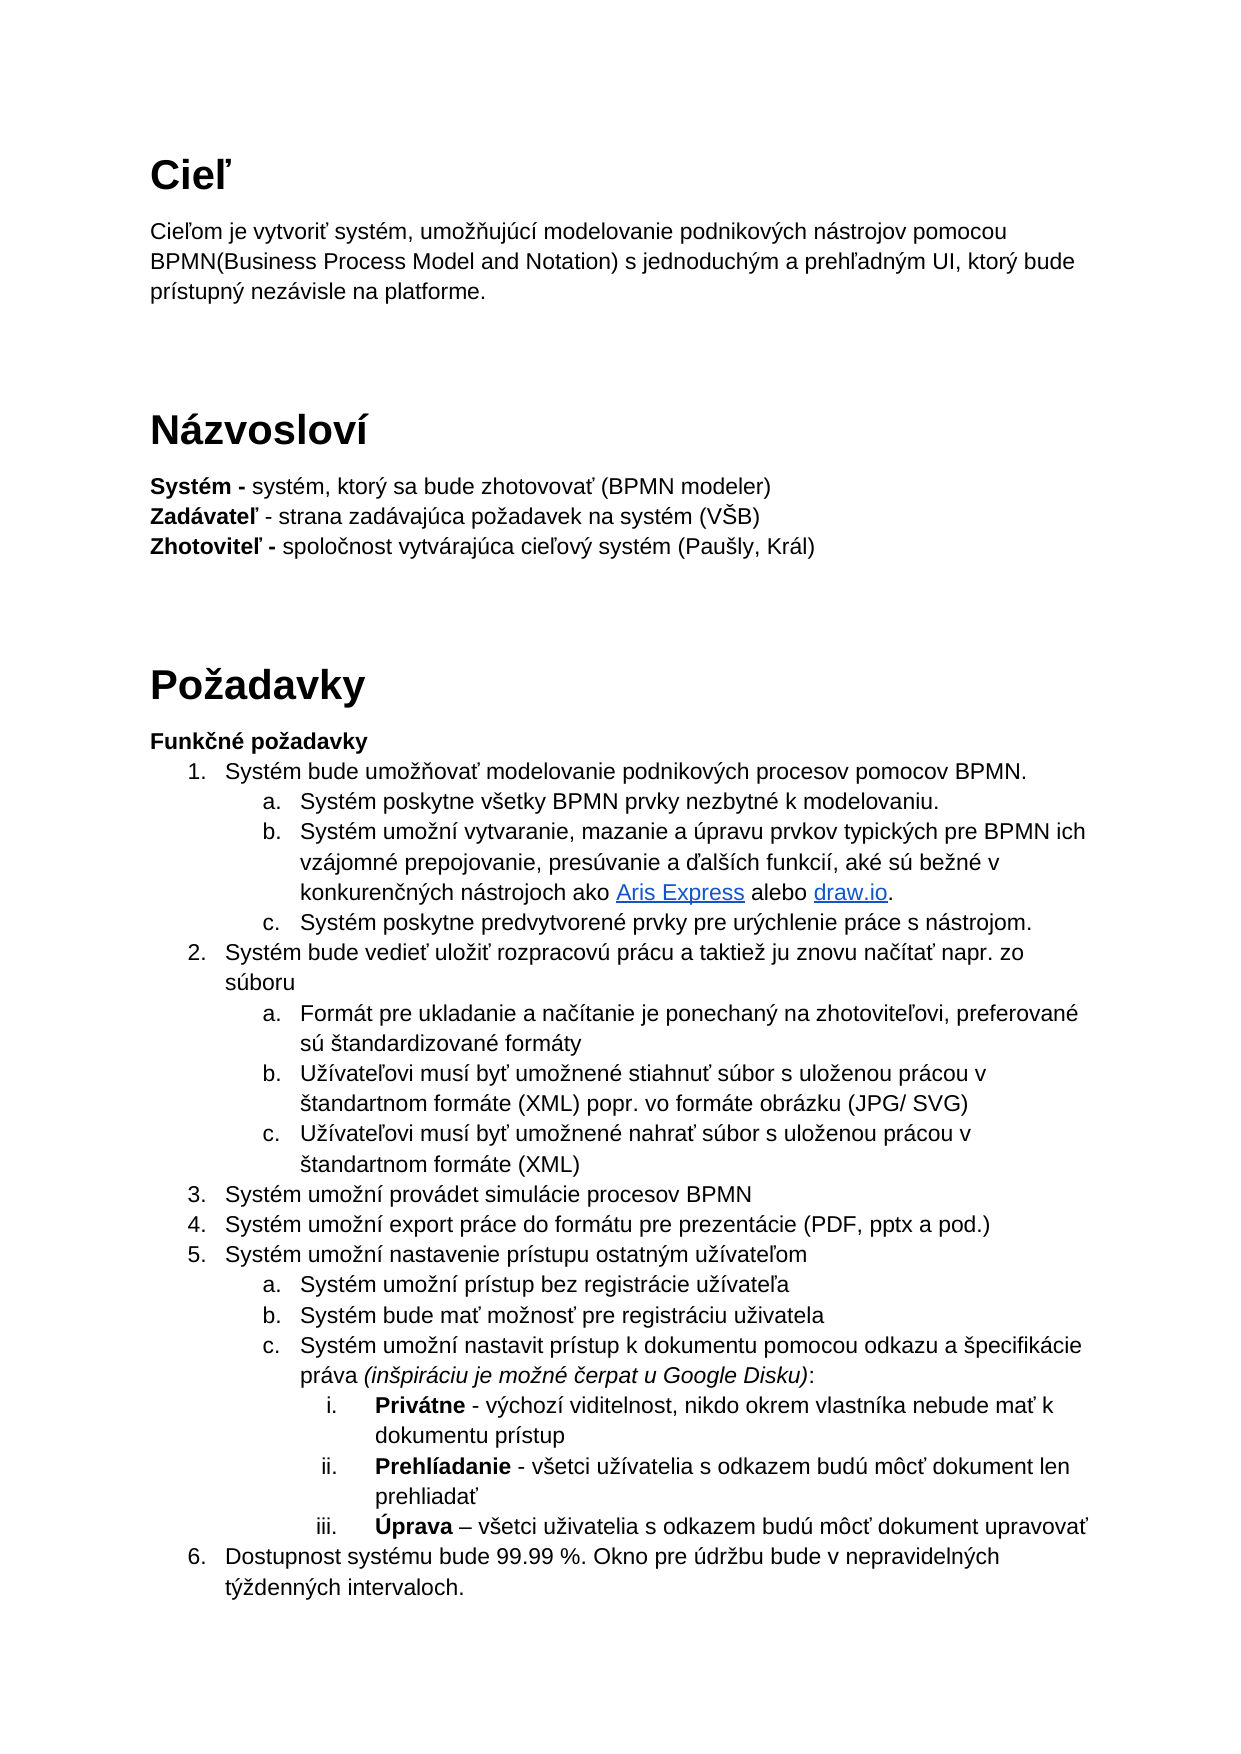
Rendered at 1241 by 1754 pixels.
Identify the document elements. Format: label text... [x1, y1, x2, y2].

list Systém bude mať možnosť pre registráciu uživatela [262, 1302, 1090, 1328]
list Prehlíadanie - všetci užívatelia s odkazem budú môcť dokument len prehliadať [337, 1453, 1090, 1509]
text Zhotoviteľ - spoločnost vytvárajúca cieľový systém (Paušly, Král) [150, 533, 1090, 559]
list Úprava – všetci uživatelia s odkazem budú môcť dokument upravovať [337, 1513, 1090, 1539]
list Užívateľovi musí byť umožnené stiahnuť súbor s uloženou prácou v štandartnom formáte (XML) popr. vo formáte obrázku (JPG/ SVG) [262, 1060, 1090, 1116]
subtitle Názvosloví [150, 350, 1090, 453]
list Systém umožní provádet simulácie procesov BPMN [187, 1181, 1090, 1207]
list Systém umožní vytvaranie, mazanie a úpravu prvkov typických pre BPMN ich vzájomné prepojovanie, presúvanie a ďalších funkcií, aké sú bežné v konkurenčných nástrojoch ako Aris Express alebo draw.io. [262, 818, 1090, 905]
subtitle Cieľ [150, 150, 1090, 198]
text Zadávateľ - strana zadávajúca požadavek na systém (VŠB) [150, 503, 1090, 529]
list Systém bude umožňovať modelovanie podnikových procesov pomocov BPMN. [187, 758, 1090, 784]
list Dostupnost systému bude 99.99 %. Okno pre údržbu bude v nepravidelných týždenných intervaloch. [187, 1543, 1090, 1600]
list Systém poskytne predvytvorené prvky pre urýchlenie práce s nástrojom. [262, 909, 1090, 935]
list Privátne - výchozí viditelnost, nikdo okrem vlastníka nebude mať k dokumentu prístup [337, 1392, 1090, 1449]
text Cieľom je vytvoriť systém, umožňujúcí modelovanie podnikových nástrojov pomocou BPMN(Business Process Model and Notation) s jednoduchým a prehľadným UI, ktorý bude prístupný nezávisle na platforme. [150, 218, 1090, 304]
list Formát pre ukladanie a načítanie je ponechaný na zhotoviteľovi, preferované sú štandardizované formáty [262, 999, 1090, 1056]
list Systém poskytne všetky BPMN prvky nezbytné k modelovaniu. [262, 788, 1090, 814]
text Funkčné požadavky [150, 728, 1090, 754]
list Systém umožní prístup bez registrácie užívateľa [262, 1271, 1090, 1298]
list Užívateľovi musí byť umožnené nahrať súbor s uloženou prácou v štandartnom formáte (XML) [262, 1120, 1090, 1177]
list Systém umožní nastavit prístup k dokumentu pomocou odkazu a špecifikácie práva (inšpiráciu je možné čerpat u Google Disku): [262, 1332, 1090, 1388]
list Systém bude vedieť uložiť rozpracovú prácu a taktiež ju znovu načítať napr. zo súboru [187, 939, 1090, 996]
list Systém umožní nastavenie prístupu ostatným užívateľom [187, 1241, 1090, 1267]
text Systém - systém, ktorý sa bude zhotovovať (BPMN modeler) [150, 473, 1090, 499]
subtitle Požadavky [150, 605, 1090, 708]
list Systém umožní export práce do formátu pre prezentácie (PDF, pptx a pod.) [187, 1211, 1090, 1237]
